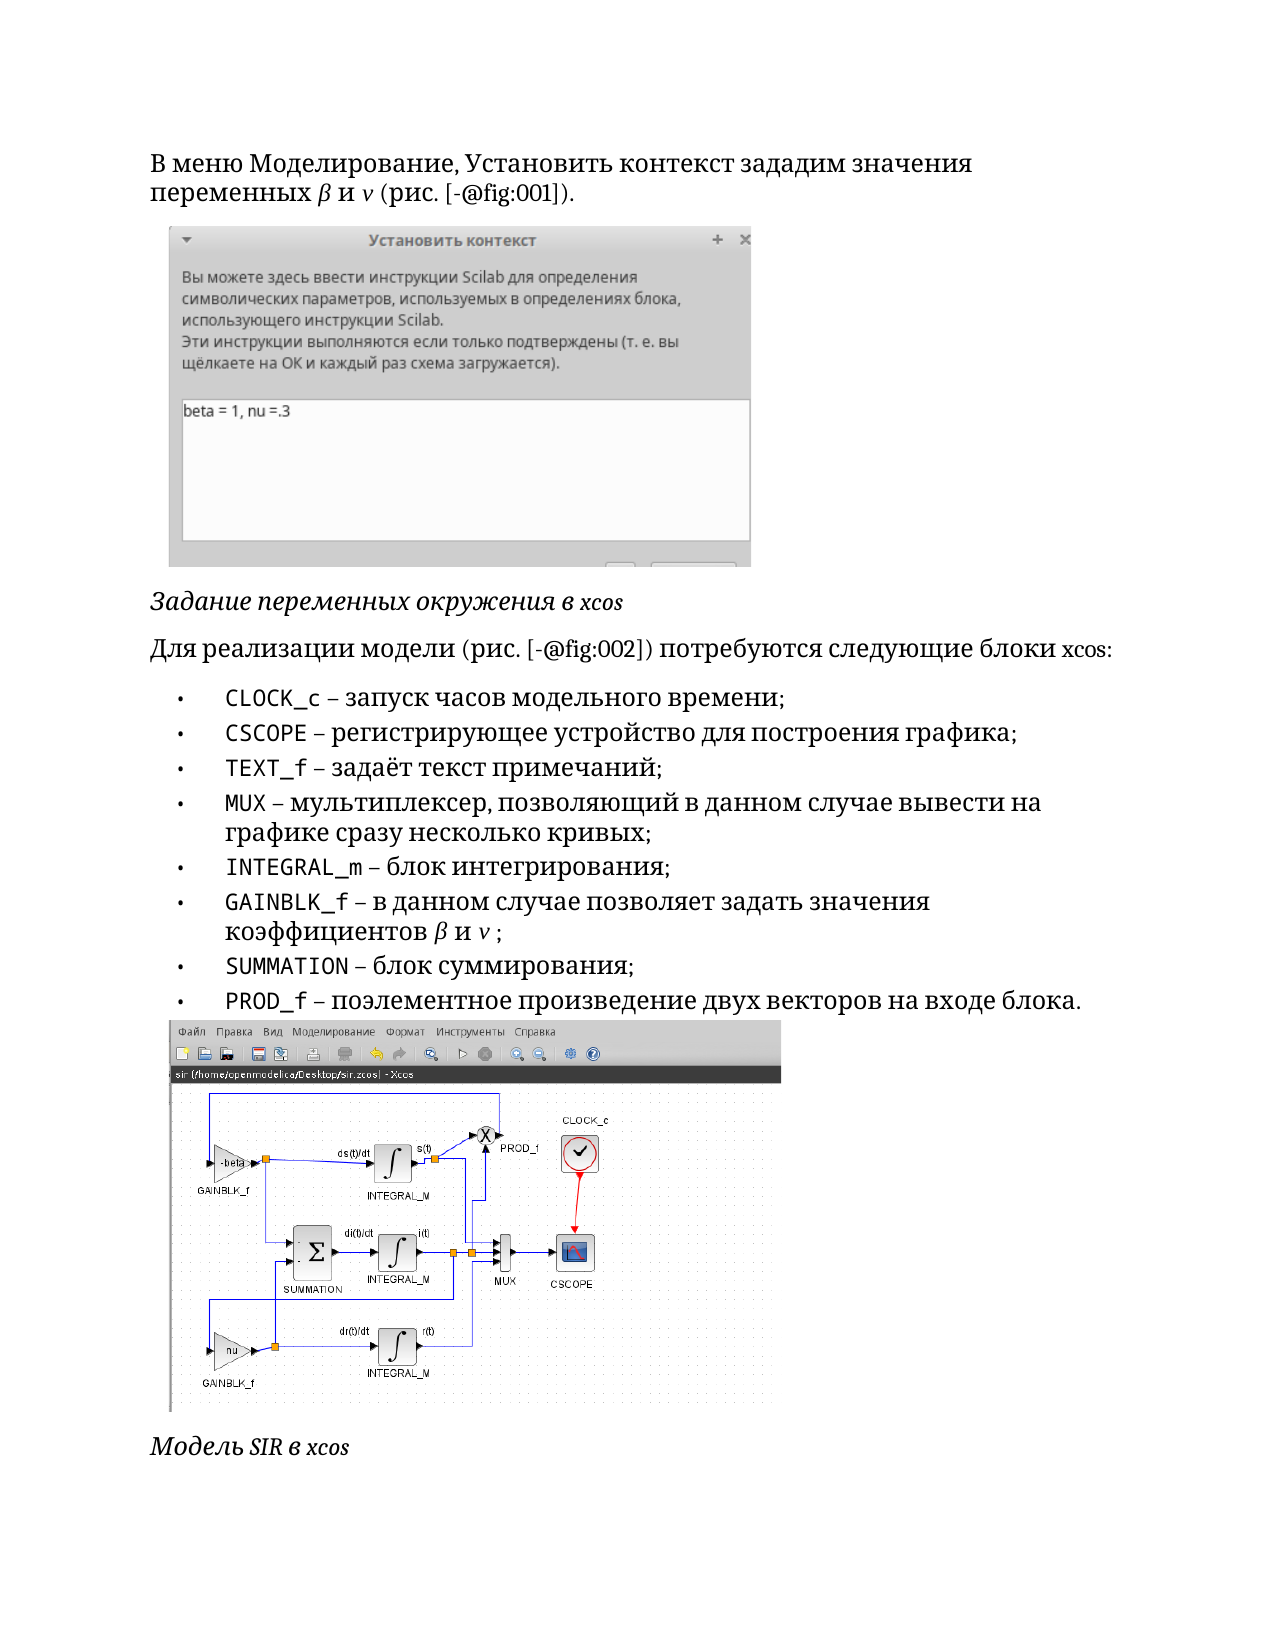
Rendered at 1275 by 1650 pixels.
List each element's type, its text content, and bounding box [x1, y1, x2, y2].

text Задание переменных окружения в xcos [150, 587, 1125, 616]
picture [168, 226, 752, 567]
list CLOCK_c – запуск часов модельного времени; [175, 682, 1125, 714]
list INTEGRAL_m – блок интегрирования; [175, 851, 1125, 882]
list CSCOPE – регистрирующее устройство для построения графика; [175, 717, 1125, 749]
text Для реализации модели (рис. [-@fig:002]) потребуются следующие блоки xcos: [150, 635, 1125, 664]
list MUX – мультиплексер, позволяющий в данном случае вывести на графике сразу несколько кривых; [175, 787, 1125, 847]
list GAINBLK_f – в данном случае позволяет задать значения коэффициентов и ; [175, 886, 1125, 946]
list SUMMATION – блок суммирования; [175, 950, 1125, 981]
text Модель SIR в xcos [150, 1432, 1125, 1461]
text В меню Моделирование, Установить контекст зададим значения переменных и (рис. [-@fig:001]). [150, 150, 1125, 207]
list PROD_f – поэлементное произведение двух векторов на входе блока. [175, 985, 1125, 1016]
list TEXT_f – задаёт текст примечаний; [175, 752, 1125, 784]
picture [168, 1020, 782, 1412]
